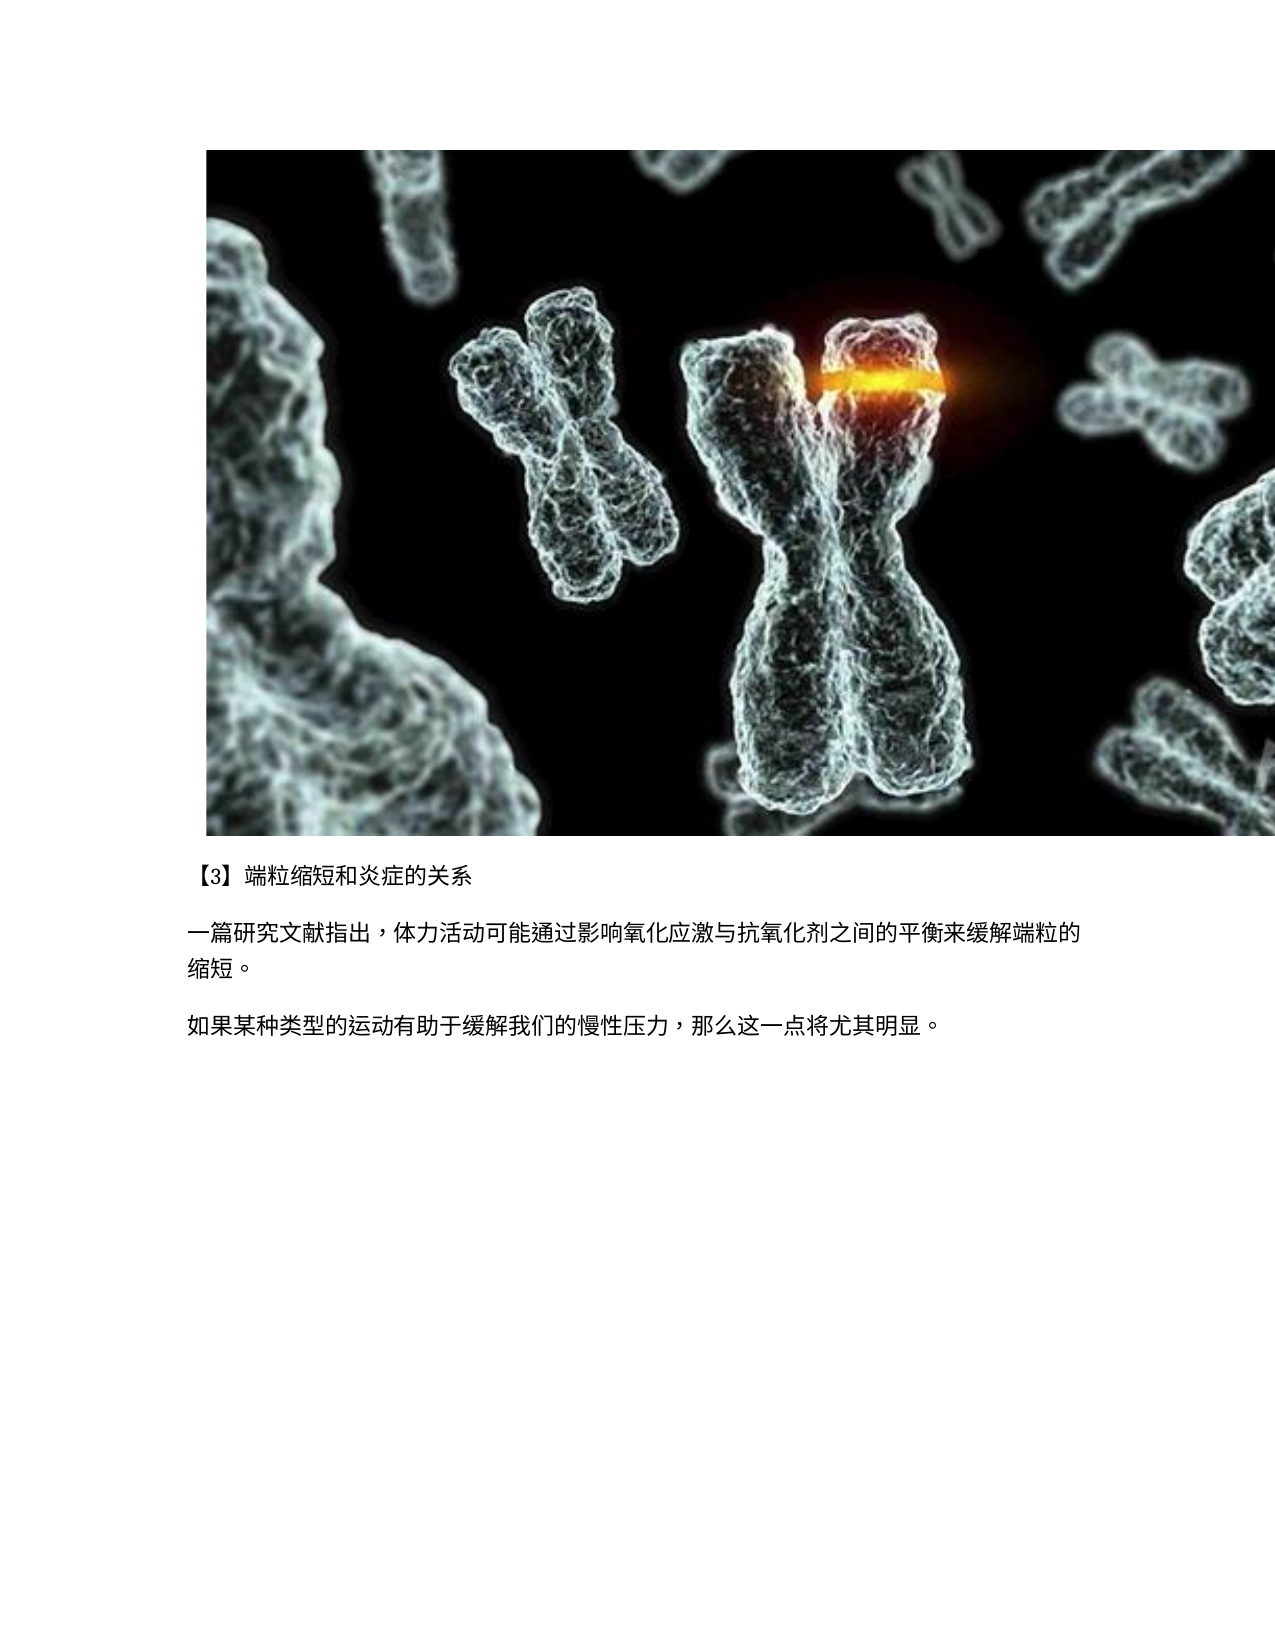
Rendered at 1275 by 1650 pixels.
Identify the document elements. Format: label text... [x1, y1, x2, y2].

text 【3】端粒缩短和炎症的关系 [187, 860, 1087, 891]
text 一篇研究文献指出，体力活动可能通过影响氧化应激与抗氧化剂之间的平衡来缓解端粒的缩短。 [187, 917, 1087, 984]
text 如果某种类型的运动有助于缓解我们的慢性压力，那么这一点将尤其明显。 [187, 1009, 1087, 1041]
picture [206, 150, 1275, 836]
